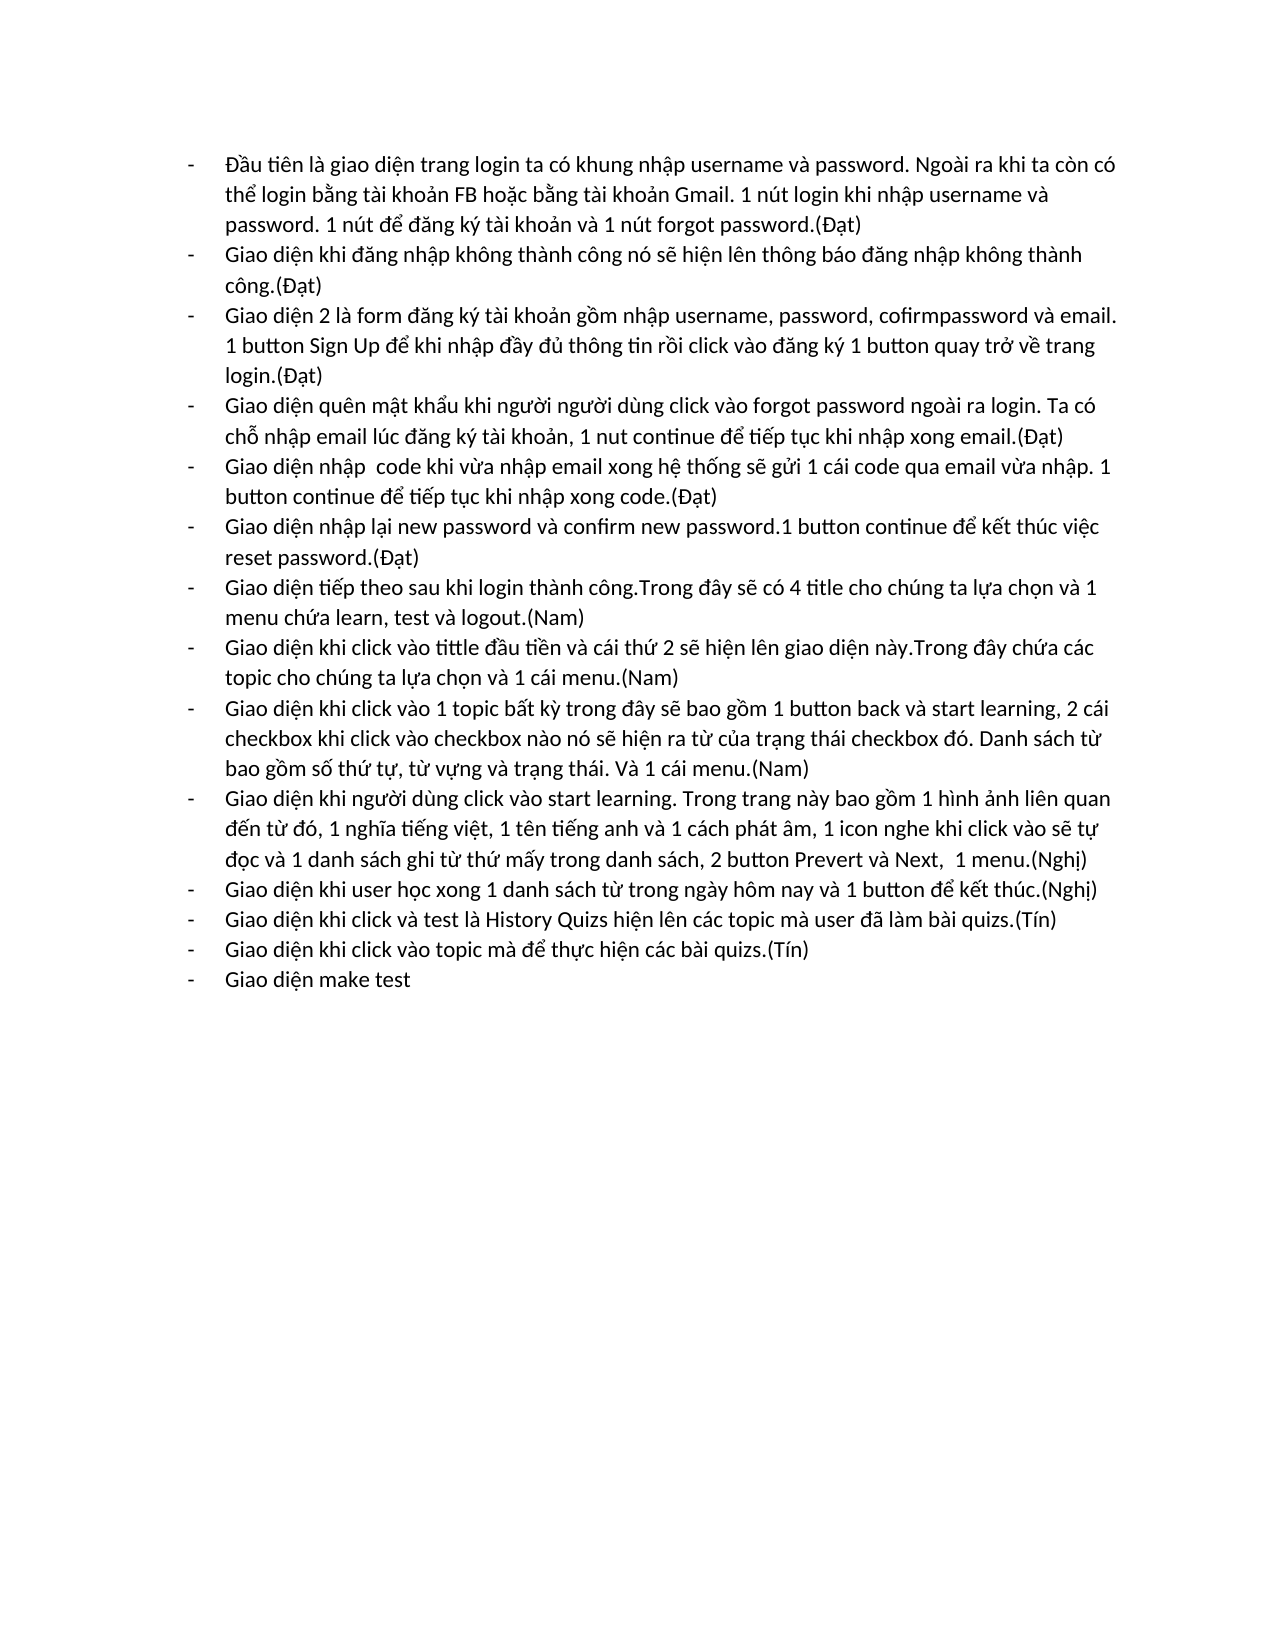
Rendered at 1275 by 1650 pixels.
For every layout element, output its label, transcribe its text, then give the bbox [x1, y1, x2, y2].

list Giao diện make test [187, 966, 1125, 994]
list Giao diện khi click vào topic mà để thực hiện các bài quizs.(Tín) [187, 935, 1125, 963]
list Giao diện tiếp theo sau khi login thành công.Trong đây sẽ có 4 title cho chúng ta lựa chọn và 1 menu chứa learn, test và logout.(Nam) [187, 573, 1125, 631]
list Giao diện khi click và test là History Quizs hiện lên các topic mà user đã làm bài quizs.(Tín) [187, 905, 1125, 933]
list Giao diện nhập lại new password và confirm new password.1 button continue để kết thúc việc reset password.(Đạt) [187, 512, 1125, 571]
list Giao diện khi người dùng click vào start learning. Trong trang này bao gồm 1 hình ảnh liên quan đến từ đó, 1 nghĩa tiếng việt, 1 tên tiếng anh và 1 cách phát âm, 1 icon nghe khi click vào sẽ tự đọc và 1 danh sách ghi từ thứ mấy trong danh sách, 2 button Prevert và Next, 1 menu.(Nghị) [187, 784, 1125, 873]
list Đầu tiên là giao diện trang login ta có khung nhập username và password. Ngoài ra khi ta còn có thể login bằng tài khoản FB hoặc bằng tài khoản Gmail. 1 nút login khi nhập username và password. 1 nút để đăng ký tài khoản và 1 nút forgot password.(Đạt) [187, 150, 1125, 238]
list Giao diện nhập code khi vừa nhập email xong hệ thống sẽ gửi 1 cái code qua email vừa nhập. 1 button continue để tiếp tục khi nhập xong code.(Đạt) [187, 452, 1125, 510]
list Giao diện khi click vào 1 topic bất kỳ trong đây sẽ bao gồm 1 button back và start learning, 2 cái checkbox khi click vào checkbox nào nó sẽ hiện ra từ của trạng thái checkbox đó. Danh sách từ bao gồm số thứ tự, từ vựng và trạng thái. Và 1 cái menu.(Nam) [187, 694, 1125, 782]
list Giao diện khi user học xong 1 danh sách từ trong ngày hôm nay và 1 button để kết thúc.(Nghị) [187, 875, 1125, 903]
list Giao diện khi click vào tittle đầu tiền và cái thứ 2 sẽ hiện lên giao diện này.Trong đây chứa các topic cho chúng ta lựa chọn và 1 cái menu.(Nam) [187, 633, 1125, 692]
list Giao diện 2 là form đăng ký tài khoản gồm nhập username, password, cofirmpassword và email. 1 button Sign Up để khi nhập đầy đủ thông tin rồi click vào đăng ký 1 button quay trở về trang login.(Đạt) [187, 301, 1125, 389]
list Giao diện quên mật khẩu khi người người dùng click vào forgot password ngoài ra login. Ta có chỗ nhập email lúc đăng ký tài khoản, 1 nut continue để tiếp tục khi nhập xong email.(Đạt) [187, 392, 1125, 450]
list Giao diện khi đăng nhập không thành công nó sẽ hiện lên thông báo đăng nhập không thành công.(Đạt) [187, 241, 1125, 299]
